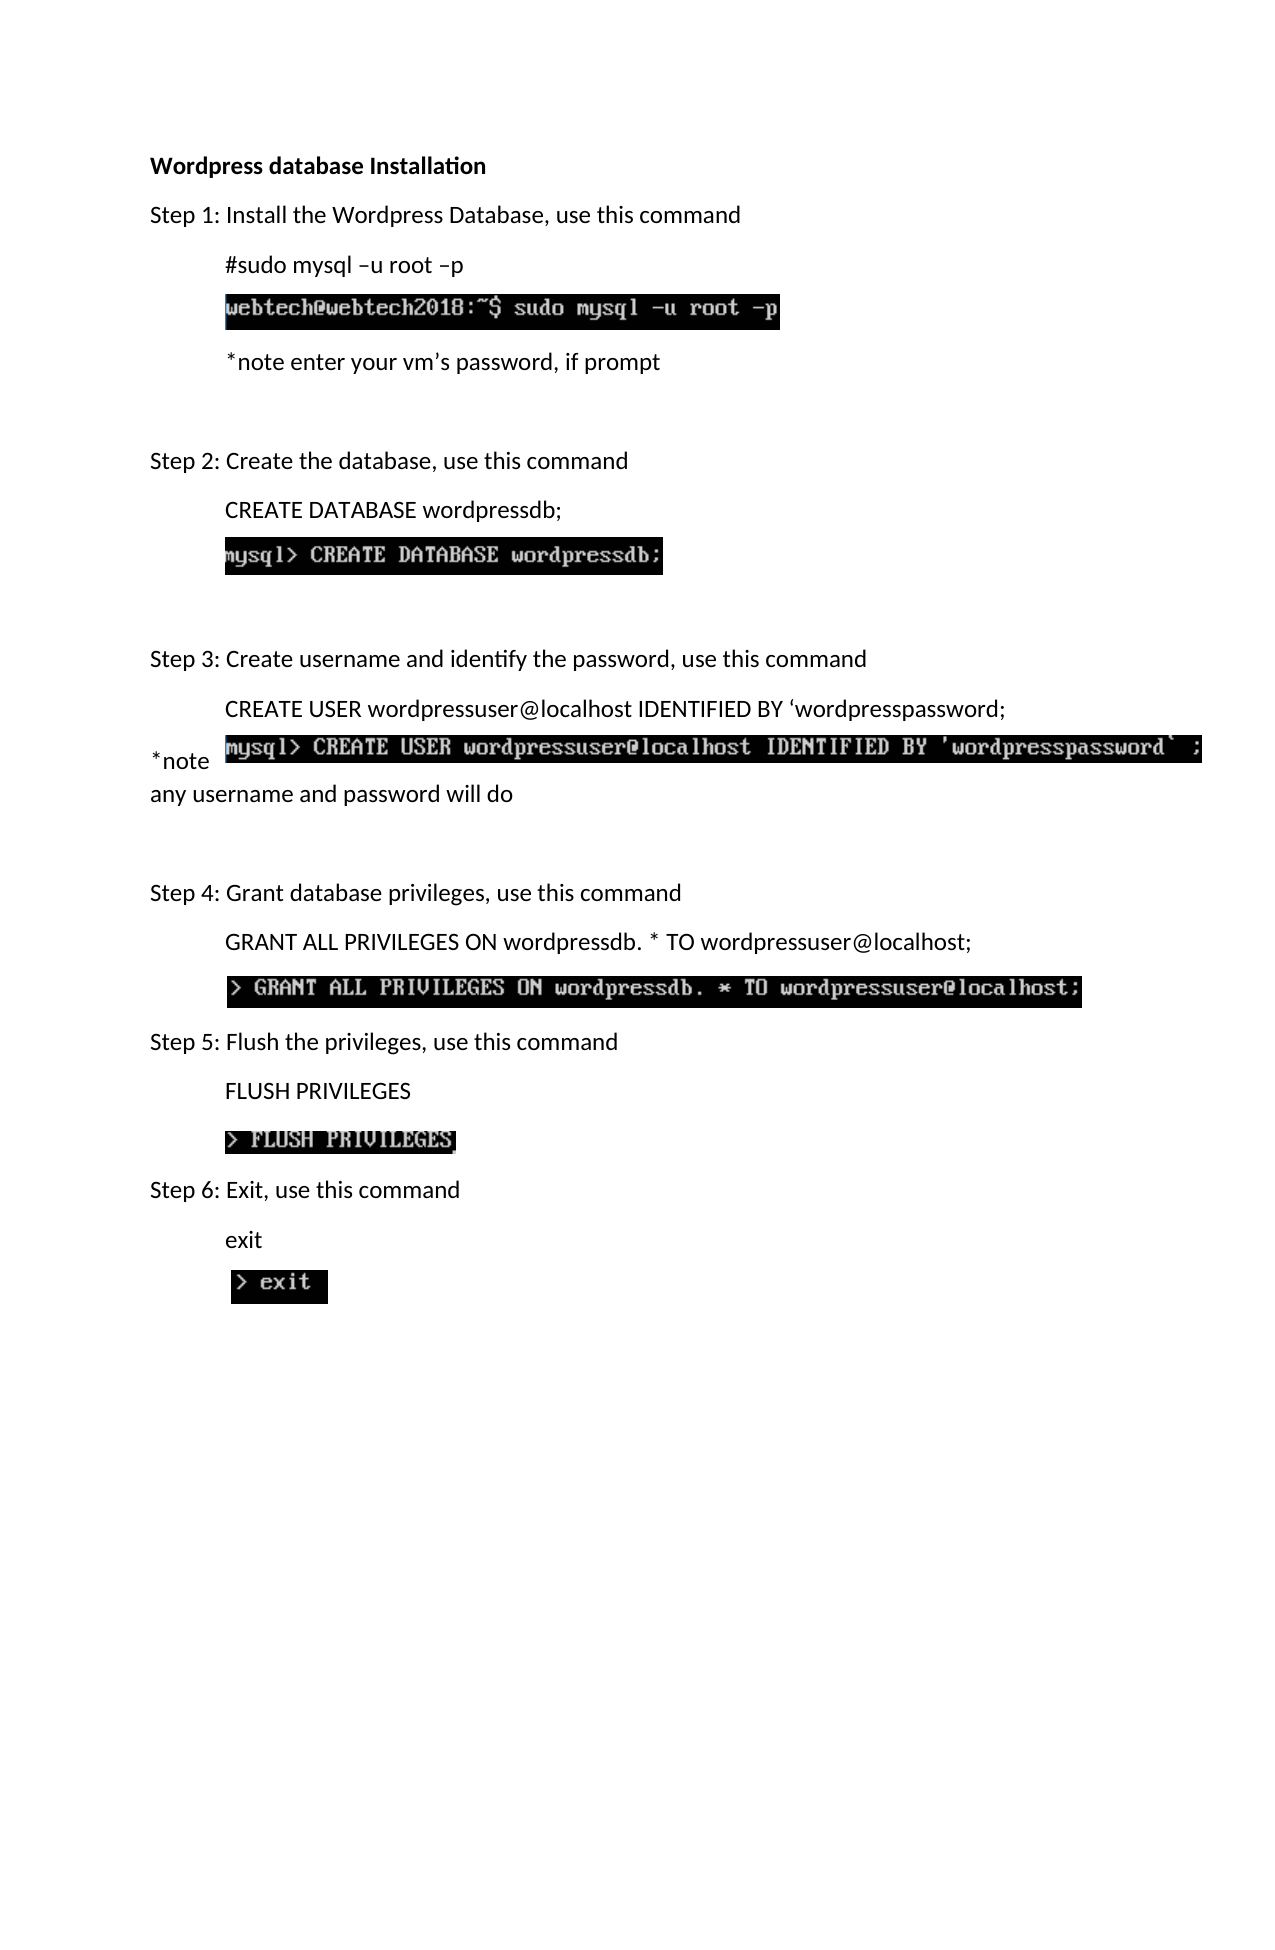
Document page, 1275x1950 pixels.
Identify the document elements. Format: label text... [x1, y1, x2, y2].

text exit [150, 1224, 1125, 1254]
text #sudo mysql –u root –p [150, 249, 1125, 280]
text CREATE DATABASE wordpressdb; [150, 494, 1125, 525]
text Step 3: Create username and identify the password, use this command [150, 643, 1125, 674]
text Step 4: Grant database privileges, use this command [150, 877, 1125, 907]
picture [231, 1270, 328, 1304]
picture [227, 976, 1082, 1008]
text CREATE USER wordpressuser@localhost IDENTIFIED BY ‘wordpresspassword; [150, 693, 1125, 723]
picture [225, 294, 780, 330]
picture [225, 735, 1202, 763]
text Wordpress database Installation [150, 150, 1125, 181]
text *note enter your vm’s password, if prompt [150, 346, 1125, 376]
text *note any username and password will do [150, 742, 1125, 808]
text GRANT ALL PRIVILEGES ON wordpressdb. * TO wordpressuser@localhost; [150, 927, 1125, 957]
picture [225, 537, 663, 575]
text Step 6: Exit, use this command [150, 1174, 1125, 1205]
text Step 1: Install the Wordpress Database, use this command [150, 199, 1125, 230]
text FLUSH PRIVILEGES [150, 1075, 1125, 1106]
text Step 5: Flush the privileges, use this command [150, 1026, 1125, 1056]
text Step 2: Create the database, use this command [150, 445, 1125, 476]
picture [225, 1131, 456, 1154]
